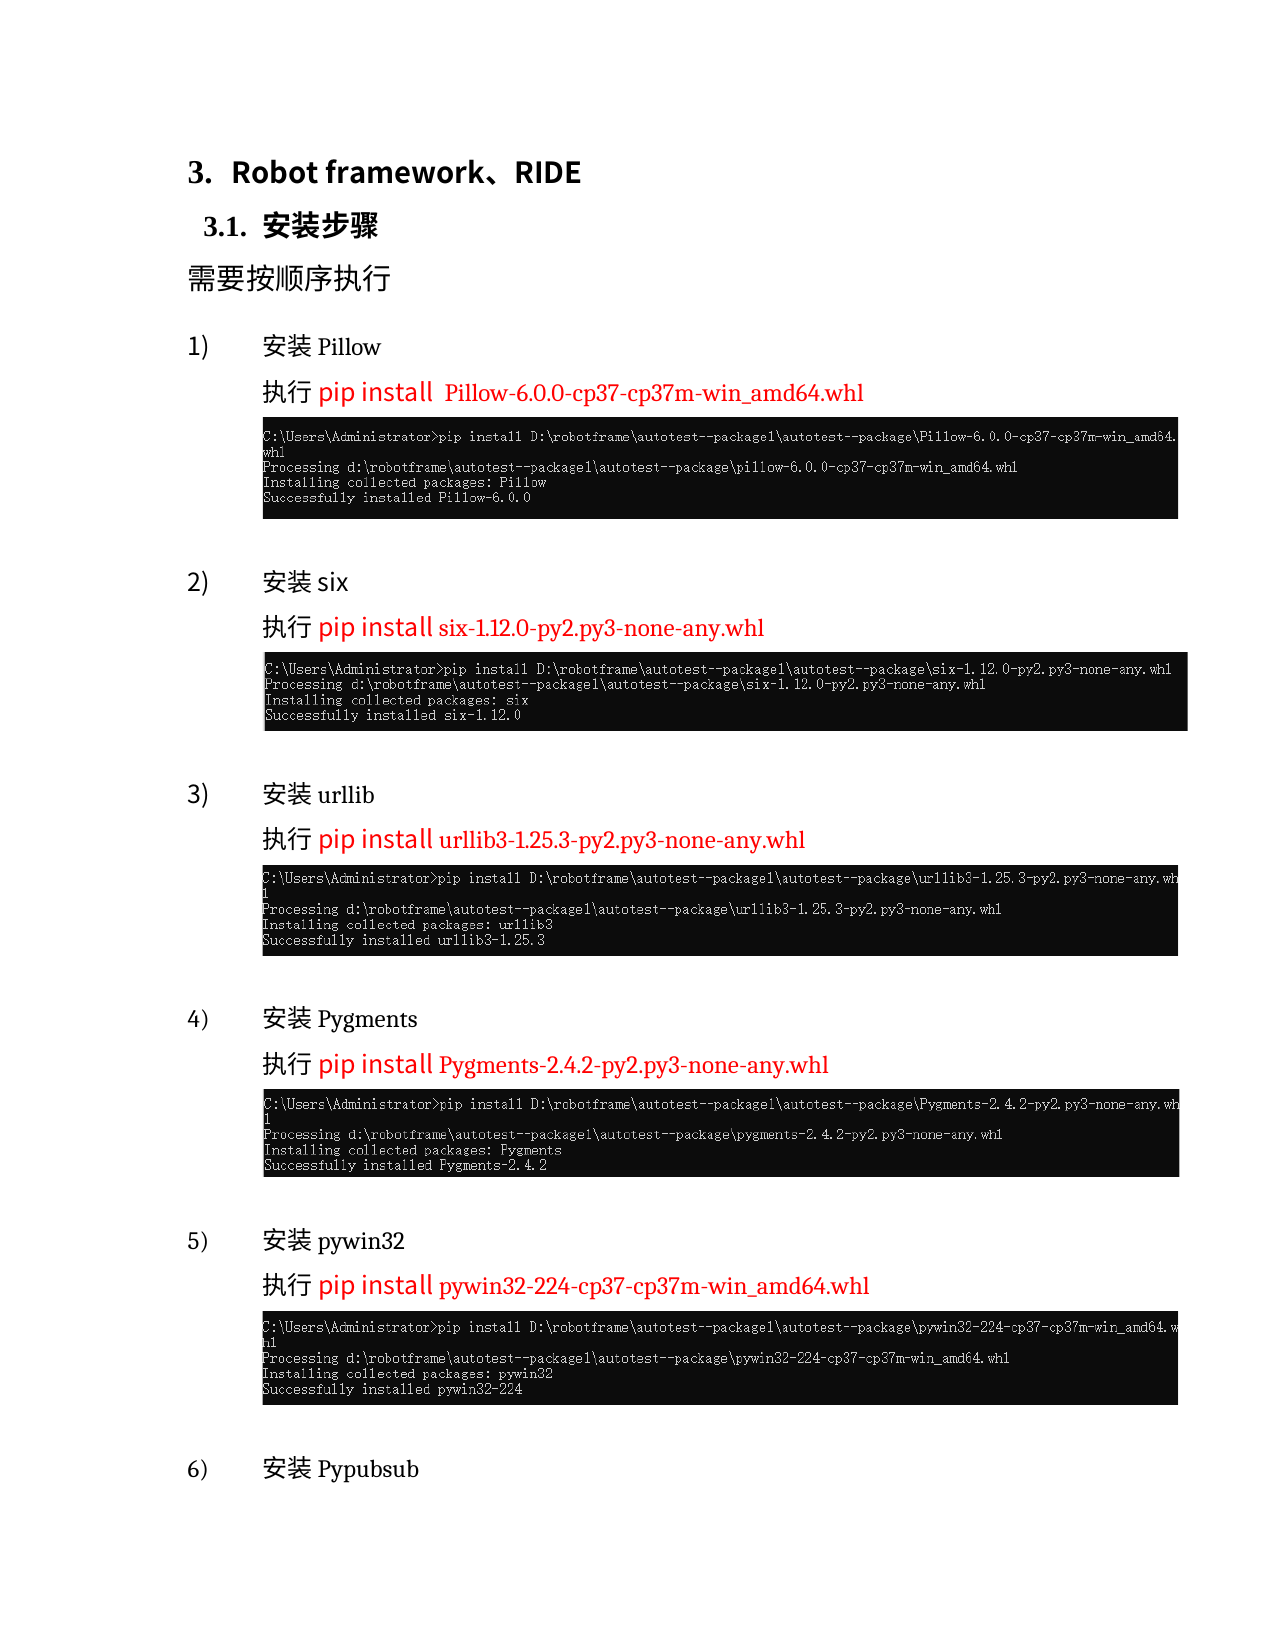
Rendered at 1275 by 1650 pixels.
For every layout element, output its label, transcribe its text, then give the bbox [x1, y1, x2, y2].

text 需要按顺序执行 [187, 256, 1087, 298]
list 安装six [187, 562, 1087, 598]
list 安装Pypubsub [187, 1448, 1087, 1484]
picture [262, 865, 1179, 956]
picture [262, 1089, 1180, 1177]
list 安装Pygments [187, 999, 1087, 1035]
text 执行 pip install Pillow-6.0.0-cp37-cp37m-win_amd64.whl [262, 372, 1087, 408]
list 安装pywin32 [187, 1220, 1087, 1257]
text 执行 pip install six-1.12.0-py2.py3-none-any.whl [262, 607, 1087, 644]
picture [262, 417, 1179, 519]
picture [262, 1311, 1179, 1405]
list 安装urllib [187, 774, 1087, 811]
list 安装步骤 [203, 203, 1087, 245]
list 安装Pillow [187, 327, 1087, 363]
text 执行 pip install pywin32-224-cp37-cp37m-win_amd64.whl [262, 1266, 1087, 1302]
text 执行 pip install urllib3-1.25.3-py2.py3-none-any.whl [262, 819, 1087, 856]
text 执行 pip install Pygments-2.4.2-py2.py3-none-any.whl [262, 1044, 1087, 1080]
picture [262, 652, 1188, 731]
list Robot framework、RIDE [187, 150, 1087, 192]
